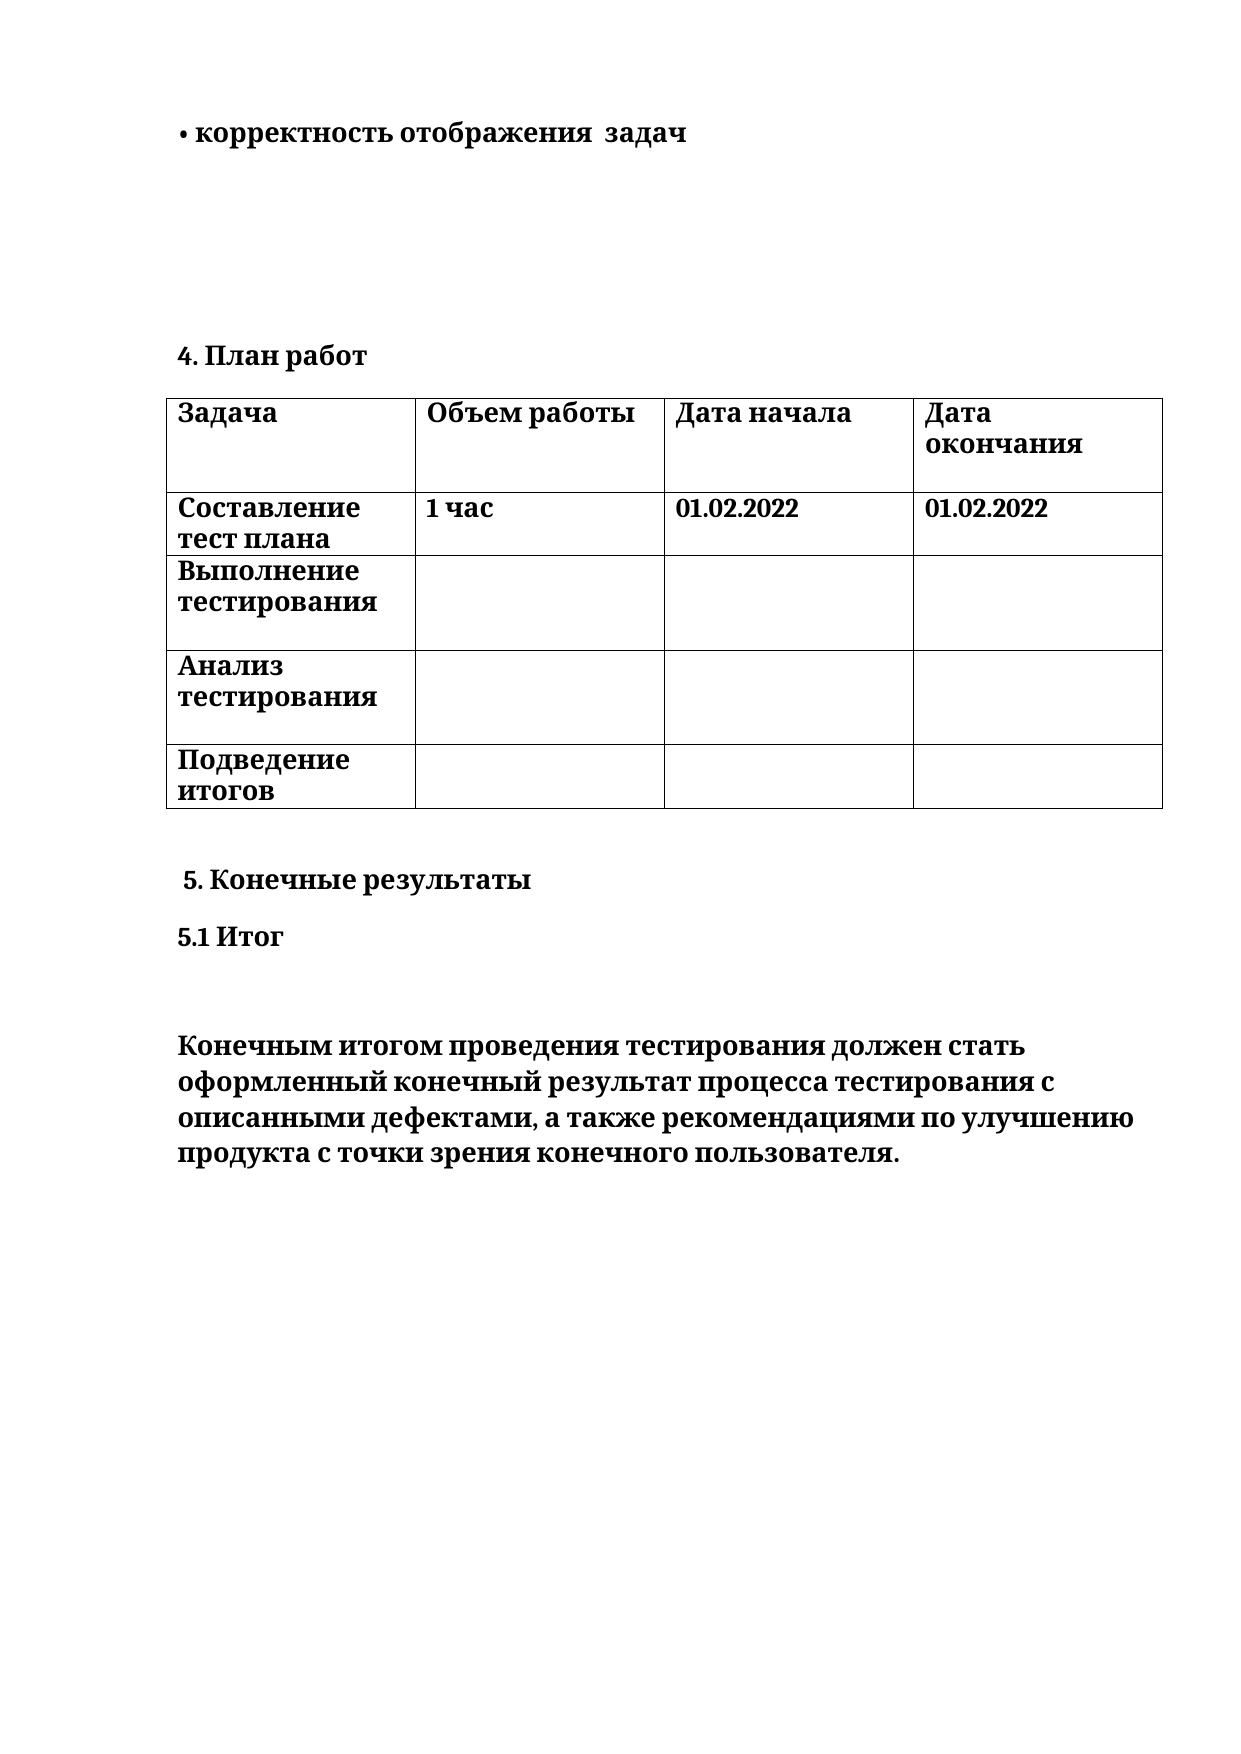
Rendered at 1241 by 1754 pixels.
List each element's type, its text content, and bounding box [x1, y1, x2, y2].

text 5.1 Итог [177, 922, 1152, 953]
table_header Объем работы [416, 399, 664, 492]
table_cell [665, 556, 913, 650]
table_cell [665, 745, 913, 807]
table_cell 01.02.2022 [914, 493, 1162, 555]
table_cell [416, 745, 664, 807]
table_cell [914, 651, 1162, 744]
table_cell Выполнение тестирования [167, 556, 415, 650]
table_cell [914, 556, 1162, 650]
text 5. Конечные результаты [177, 865, 1152, 896]
text Конечным итогом проведения тестирования должен стать оформленный конечный результат процесса тестирования с описанными дефектами, а также рекомендациями по улучшению продукта с точки зрения конечного пользователя. [177, 1031, 1152, 1169]
table_cell [665, 651, 913, 744]
table_cell [416, 556, 664, 650]
table_cell 01.02.2022 [665, 493, 913, 555]
table_cell Подведение итогов [167, 745, 415, 807]
table_cell Анализ тестирования [167, 651, 415, 744]
table_cell Составление тест плана [167, 493, 415, 555]
table_header Дата начала [665, 399, 913, 492]
table_header Задача [167, 399, 415, 492]
table_cell [914, 745, 1162, 807]
text 4. План работ [177, 341, 1152, 372]
text • корректность отображения задач [177, 118, 1152, 149]
table_header Дата окончания [914, 399, 1162, 492]
table_cell 1 час [416, 493, 664, 555]
table_cell [416, 651, 664, 744]
